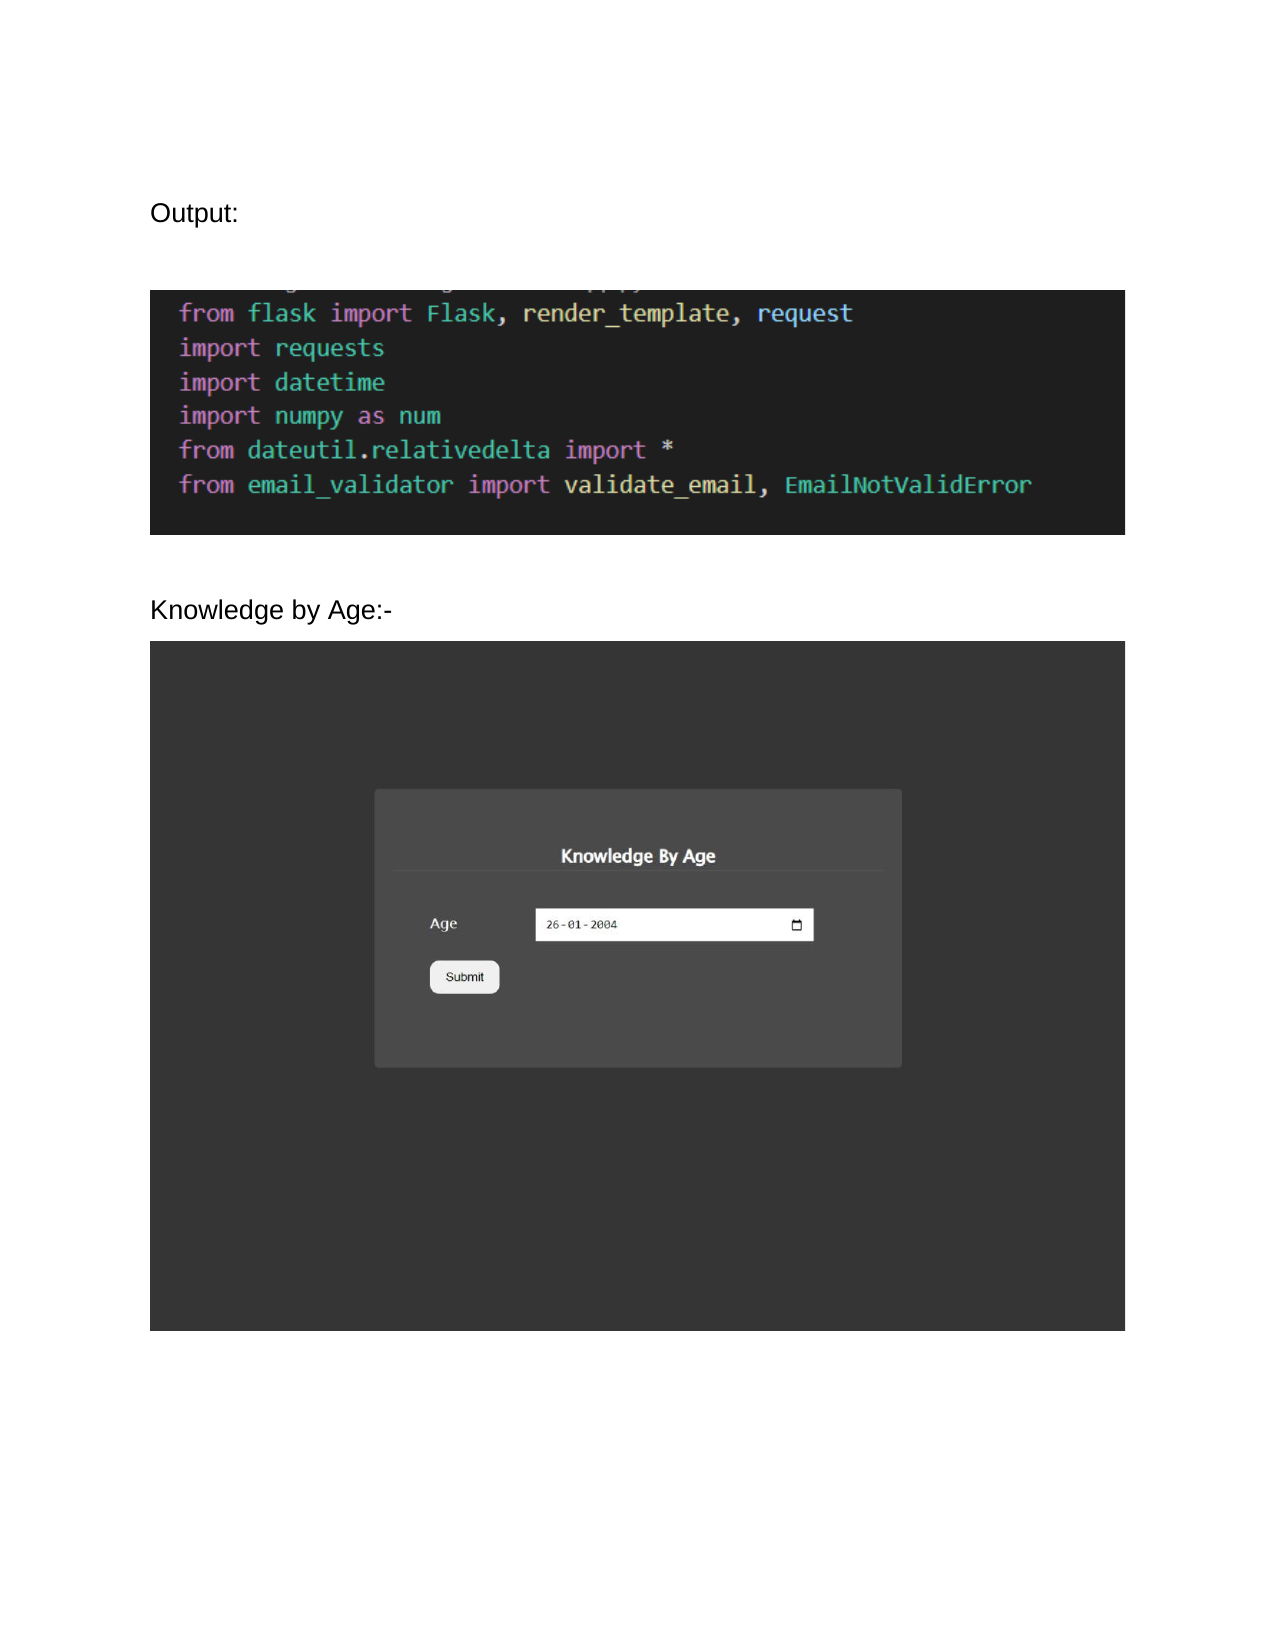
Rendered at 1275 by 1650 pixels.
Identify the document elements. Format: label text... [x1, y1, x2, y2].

text Knowledge by Age:- [150, 594, 1125, 626]
picture [150, 290, 1125, 535]
text Output: [150, 197, 1125, 228]
picture [150, 641, 1125, 1331]
